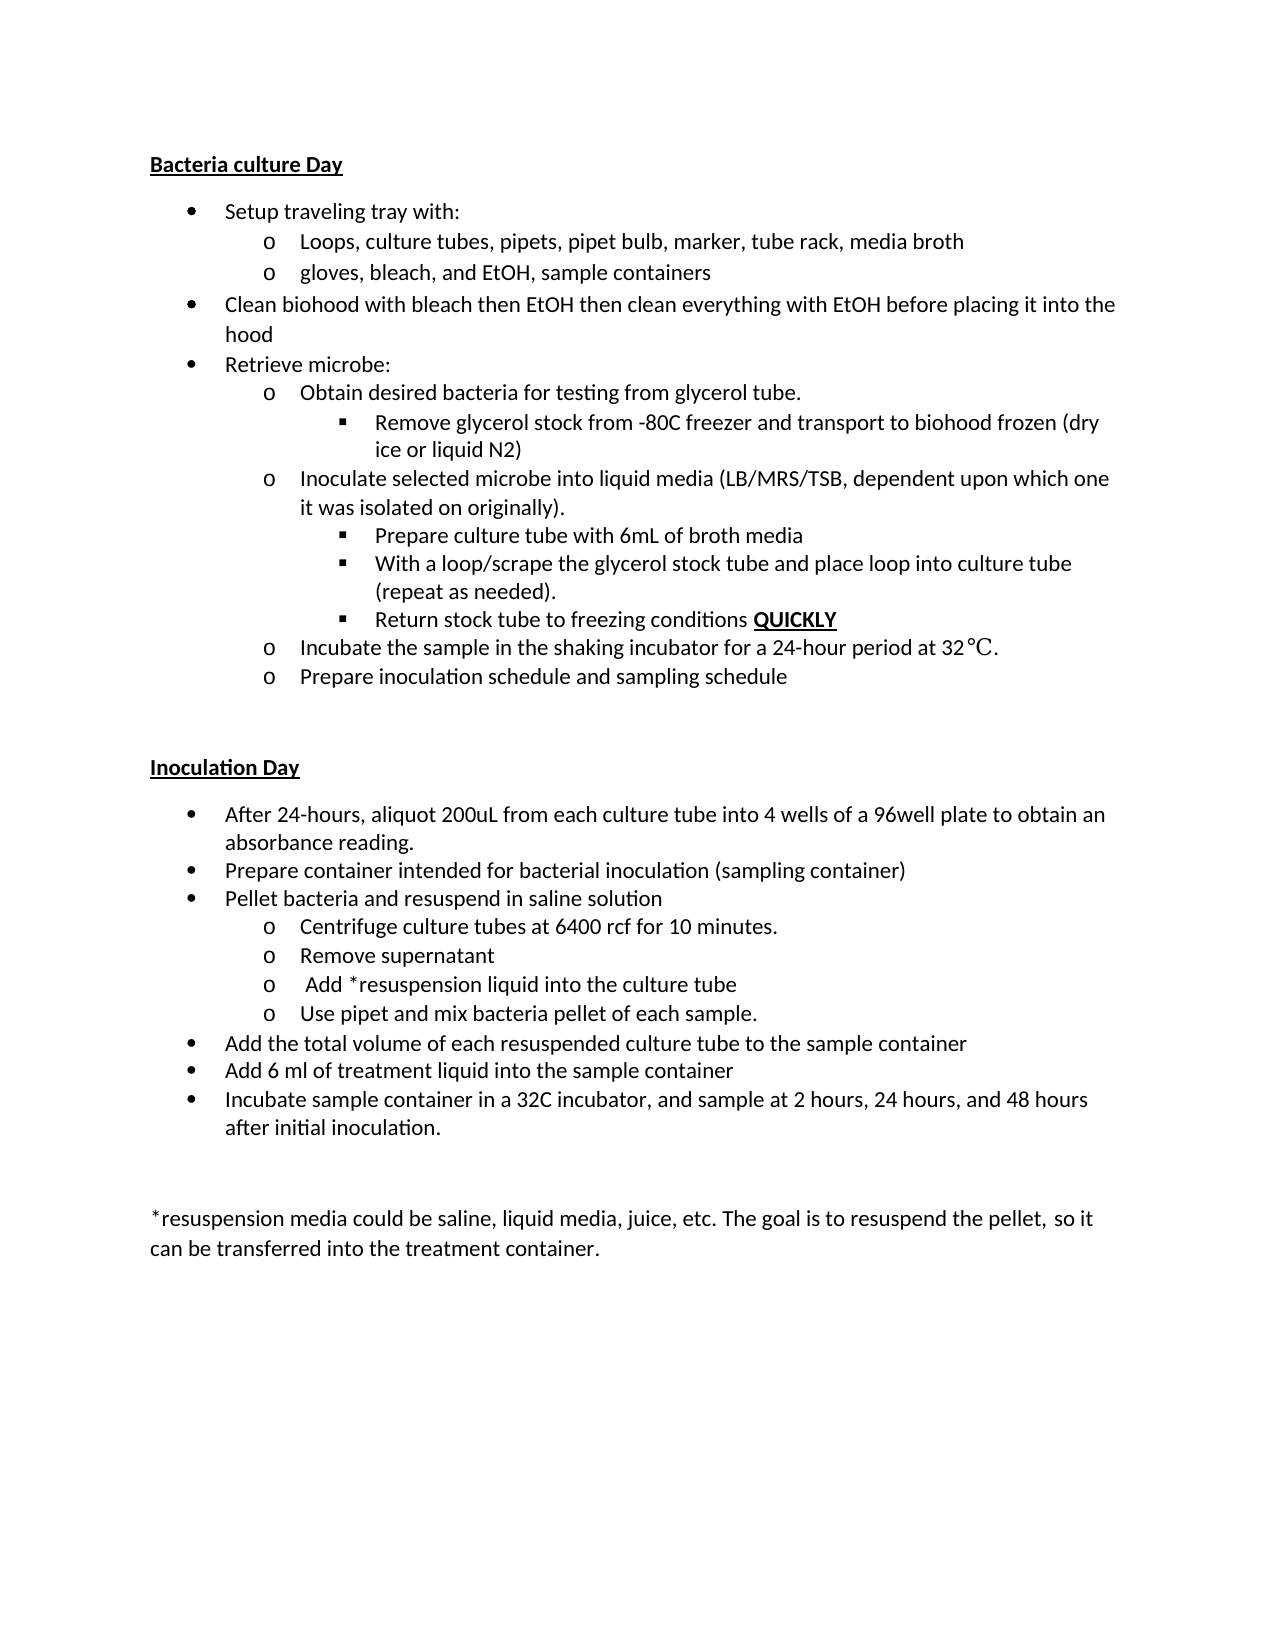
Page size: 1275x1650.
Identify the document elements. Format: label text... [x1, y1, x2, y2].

list Incubate the sample in the shaking incubator for a 24-hour period at 32℃. [262, 633, 1125, 662]
text Bacteria culture Day [150, 150, 1125, 178]
list With a loop/scrape the glycerol stock tube and place loop into culture tube (repeat as needed). [337, 549, 1125, 605]
list Prepare container intended for bacterial inoculation (sampling container) [187, 856, 1125, 884]
list Use pipet and mix bacteria pellet of each sample. [262, 999, 1125, 1029]
list Return stock tube to freezing conditions QUICKLY [337, 605, 1125, 633]
list Loops, culture tubes, pipets, pipet bulb, marker, tube rack, media broth [262, 227, 1125, 256]
list Add *resuspension liquid into the culture tube [262, 970, 1125, 999]
list Add the total volume of each resuspended culture tube to the sample container [187, 1029, 1125, 1057]
list Incubate sample container in a 32C incubator, and sample at 2 hours, 24 hours, and 48 hours after initial inoculation. [187, 1085, 1125, 1141]
list Prepare culture tube with 6mL of broth media [337, 521, 1125, 549]
list Retrieve microbe: [187, 350, 1125, 378]
list Clean biohood with bleach then EtOH then clean everything with EtOH before placing it into the hood [187, 290, 1125, 348]
text *resuspension media could be saline, liquid media, juice, etc. The goal is to resuspend the pellet, so it can be transferred into the treatment container. [150, 1204, 1125, 1262]
list Setup traveling tray with: [187, 197, 1125, 225]
list After 24-hours, aliquot 200uL from each culture tube into 4 wells of a 96well plate to obtain an absorbance reading. [187, 800, 1125, 856]
list Pellet bacteria and resuspend in saline solution [187, 884, 1125, 912]
list Inoculate selected microbe into liquid media (LB/MRS/TSB, dependent upon which one it was isolated on originally). [262, 464, 1125, 521]
list Add 6 ml of treatment liquid into the sample container [187, 1057, 1125, 1085]
list Obtain desired bacteria for testing from glycerol tube. [262, 378, 1125, 408]
list gloves, bleach, and EtOH, sample containers [262, 258, 1125, 288]
list Centrifuge culture tubes at 6400 rcf for 10 minutes. [262, 912, 1125, 941]
text Inoculation Day [150, 753, 1125, 781]
list Remove supernatant [262, 941, 1125, 970]
list Remove glycerol stock from -80C freezer and transport to biohood frozen (dry ice or liquid N2) [337, 408, 1125, 464]
list Prepare inoculation schedule and sampling schedule [262, 662, 1125, 692]
